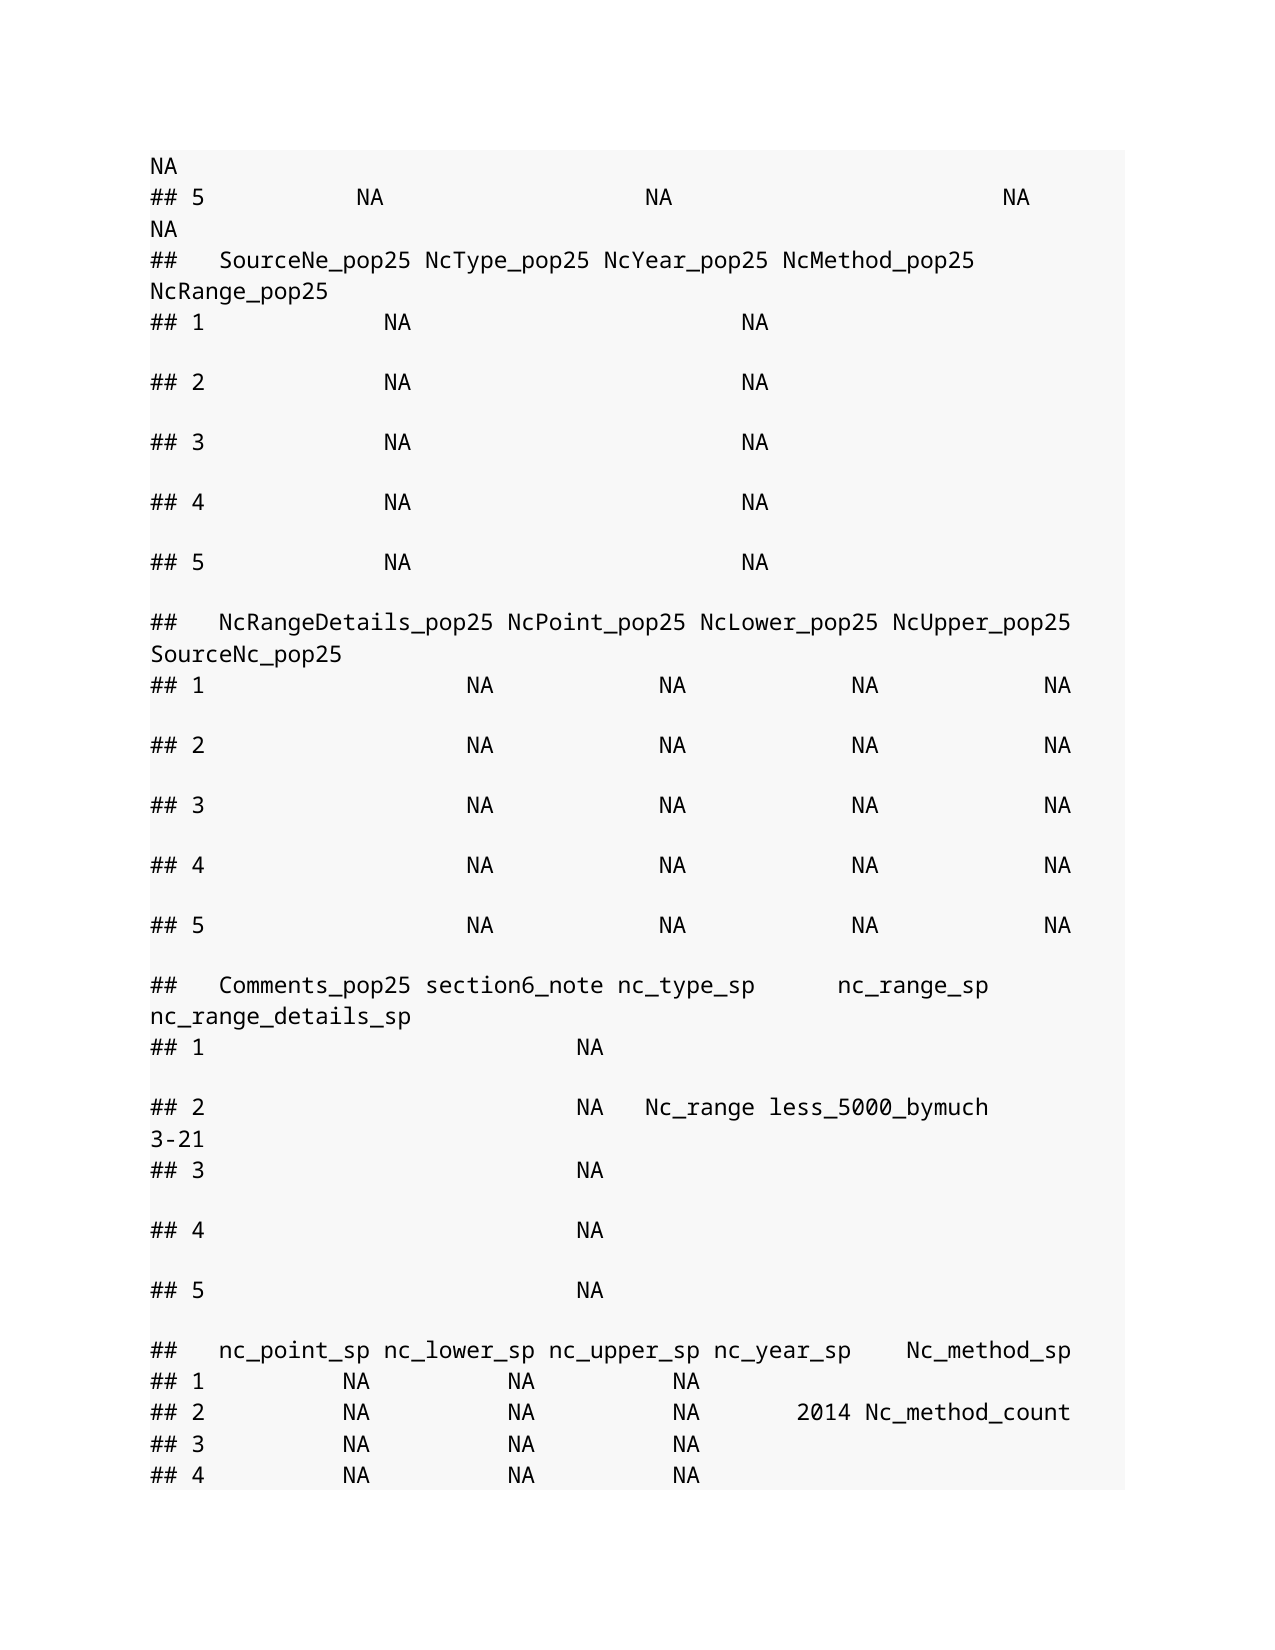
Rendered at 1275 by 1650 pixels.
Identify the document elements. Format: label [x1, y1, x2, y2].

text [150, 150, 1125, 1490]
